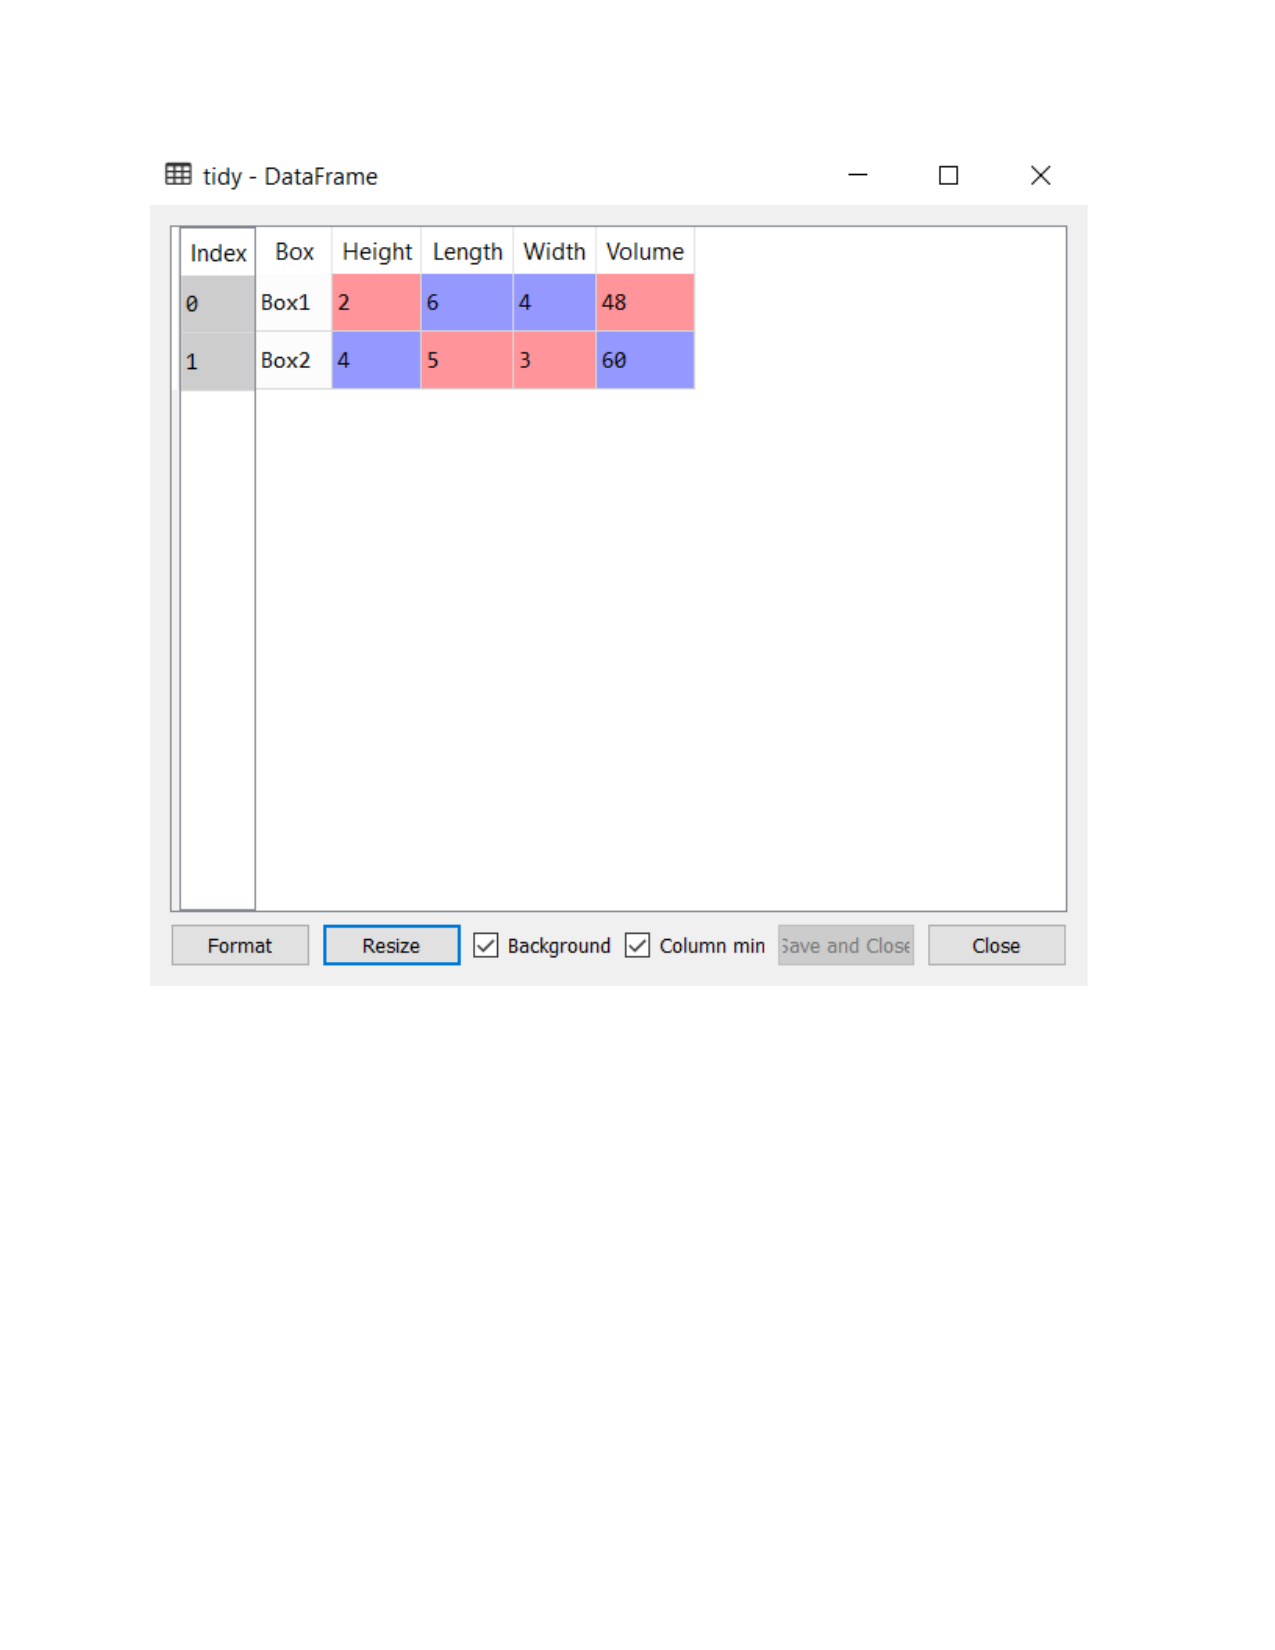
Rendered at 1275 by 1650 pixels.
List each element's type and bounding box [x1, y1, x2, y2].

picture [150, 150, 1088, 986]
